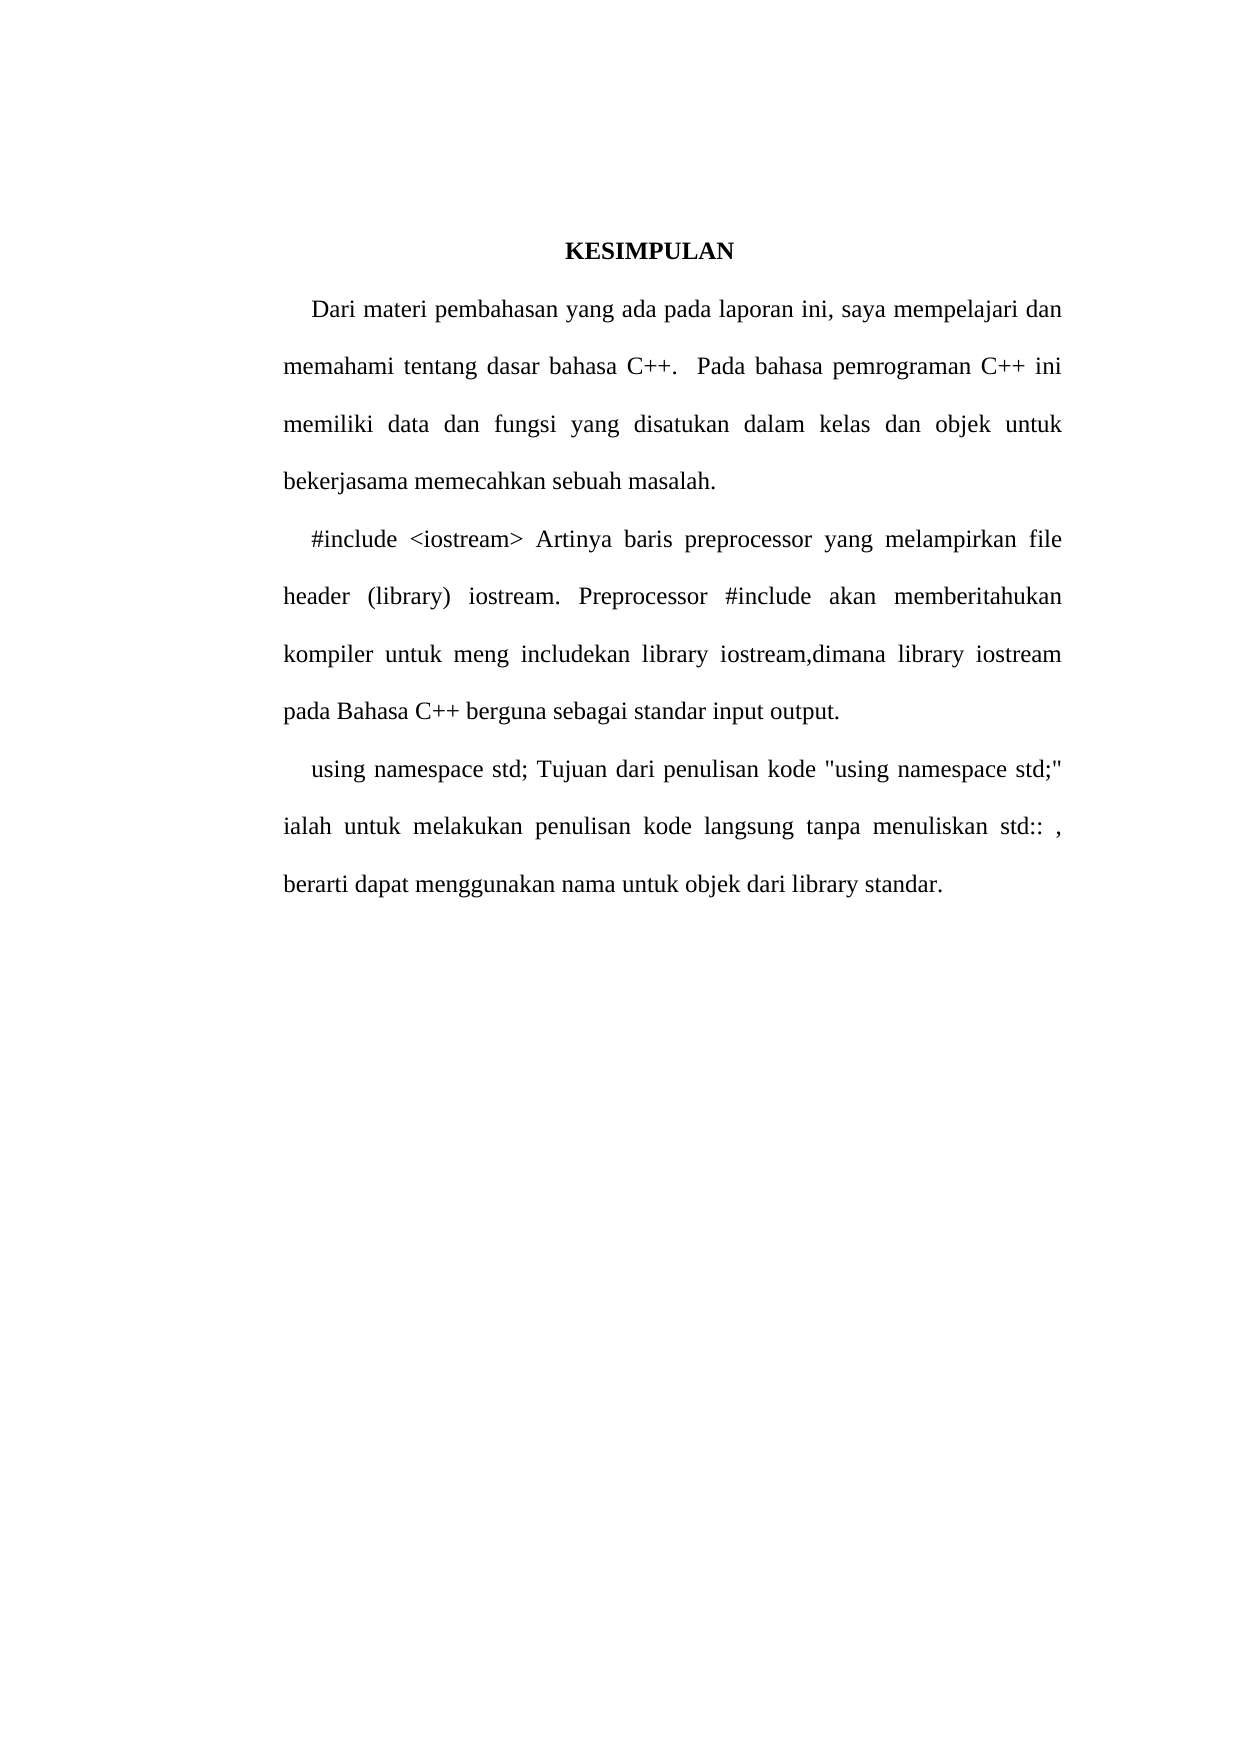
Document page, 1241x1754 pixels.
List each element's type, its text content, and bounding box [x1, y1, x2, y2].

text Dari materi pembahasan yang ada pada laporan ini, saya mempelajari dan memahami tentang dasar bahasa C++. Pada bahasa pemrograman C++ ini memiliki data dan fungsi yang disatukan dalam kelas dan objek untuk bekerjasama memecahkan sebuah masalah. [283, 294, 1063, 495]
text #include <iostream> Artinya baris preprocessor yang melampirkan file header (library) iostream. Preprocessor #include akan memberitahukan kompiler untuk meng includekan library iostream,dimana library iostream pada Bahasa C++ berguna sebagai standar input output. [283, 524, 1063, 725]
text KESIMPULAN [236, 236, 1063, 265]
text using namespace std; Tujuan dari penulisan kode "using namespace std;" ialah untuk melakukan penulisan kode langsung tanpa menuliskan std:: , berarti dapat menggunakan nama untuk objek dari library standar. [283, 754, 1063, 897]
